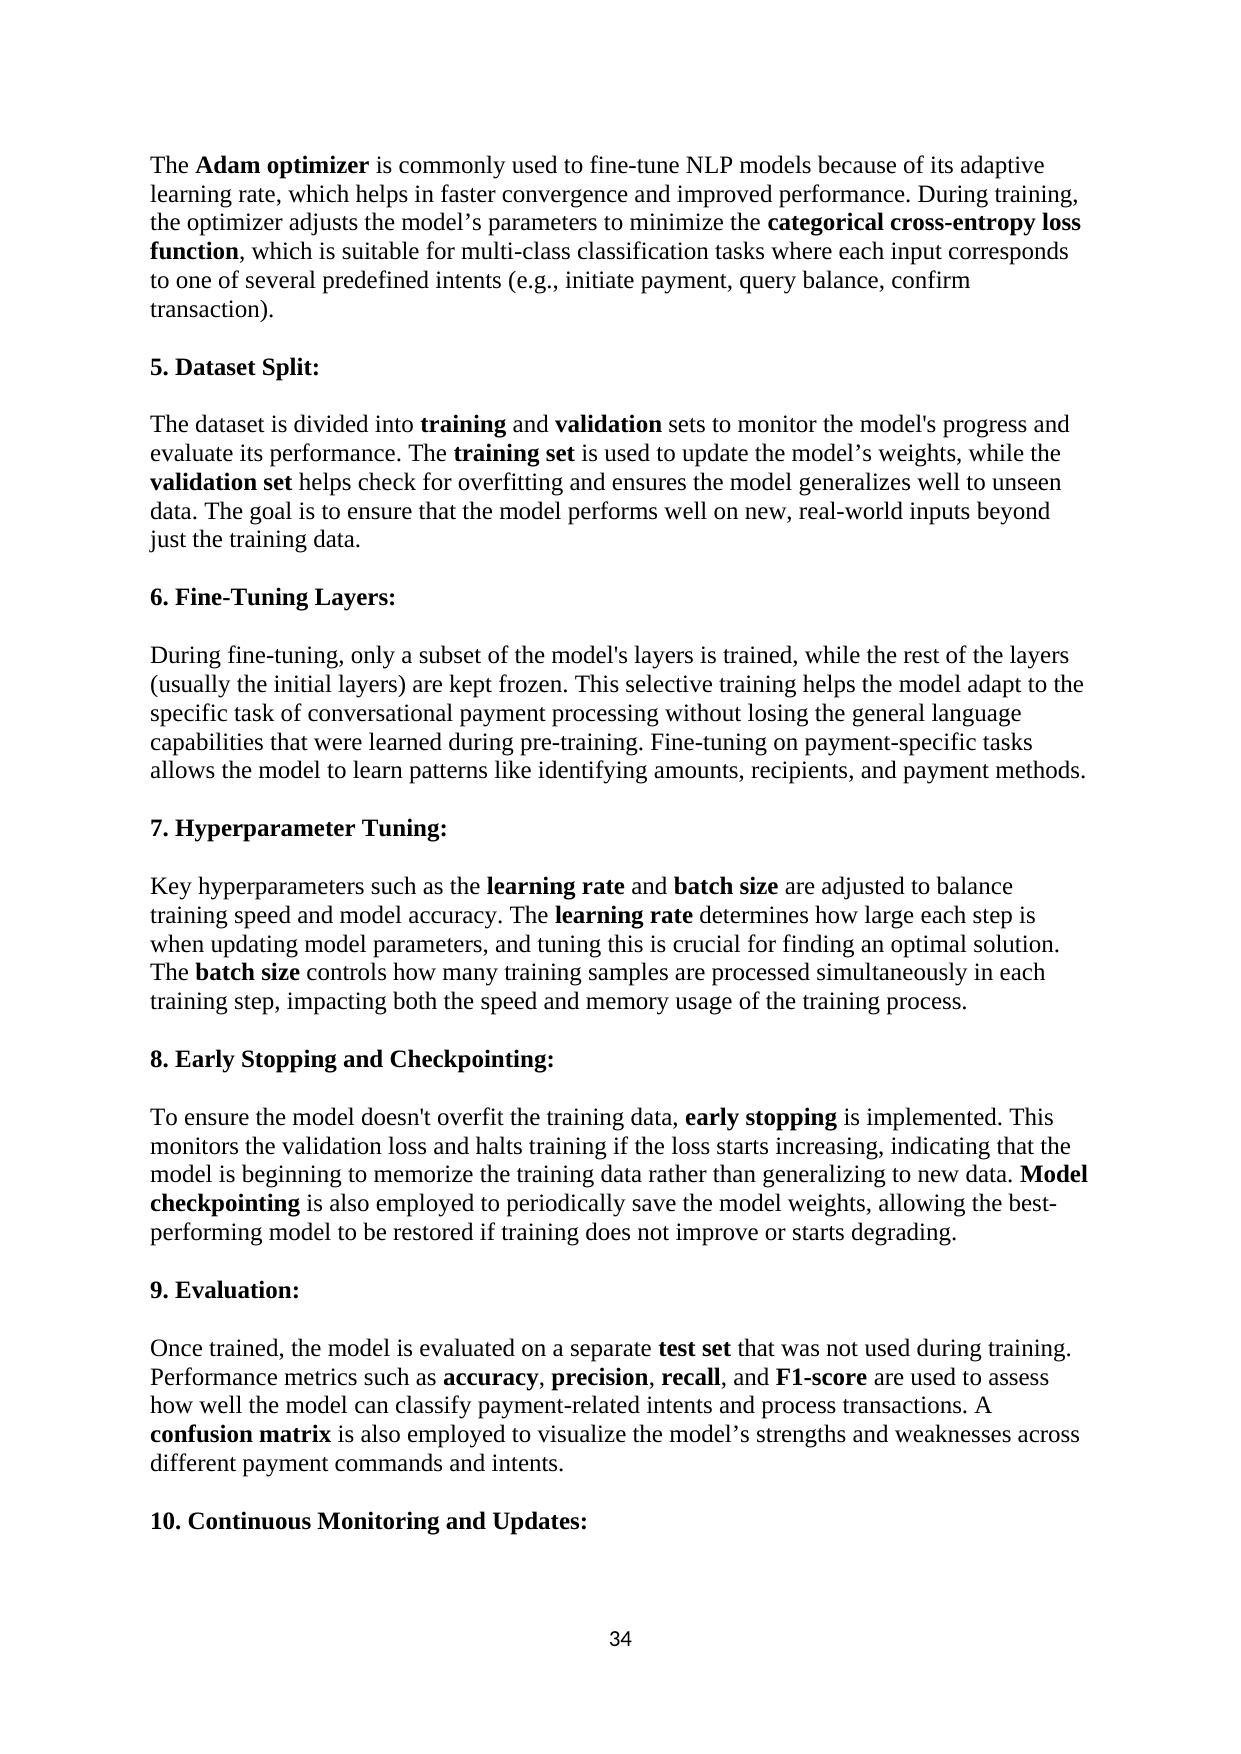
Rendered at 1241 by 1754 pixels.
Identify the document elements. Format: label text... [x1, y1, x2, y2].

subtitle 10. Continuous Monitoring and Updates: [150, 1506, 1090, 1534]
text During fine-tuning, only a subset of the model's layers is trained, while the rest of the layers (usually the initial layers) are kept frozen. This selective training helps the model adapt to the specific task of conversational payment processing without losing the general language capabilities that were learned during pre-training. Fine-tuning on payment-specific tasks allows the model to learn patterns like identifying amounts, recipients, and payment methods. [150, 640, 1090, 784]
subtitle 5. Dataset Split: [150, 352, 1090, 380]
subtitle 9. Evaluation: [150, 1275, 1090, 1304]
subtitle 8. Early Stopping and Checkpointing: [150, 1044, 1090, 1073]
text The Adam optimizer is commonly used to fine-tune NLP models because of its adaptive learning rate, which helps in faster convergence and improved performance. During training, the optimizer adjusts the model’s parameters to minimize the categorical cross-entropy loss function, which is suitable for multi-class classification tasks where each input corresponds to one of several predefined intents (e.g., initiate payment, query balance, confirm transaction). [150, 150, 1090, 322]
text Once trained, the model is evaluated on a separate test set that was not used during training. Performance metrics such as accuracy, precision, recall, and F1-score are used to assess how well the model can classify payment-related intents and process transactions. A confusion matrix is also employed to visualize the model’s strengths and weaknesses across different payment commands and intents. [150, 1333, 1090, 1477]
text Key hyperparameters such as the learning rate and batch size are adjusted to balance training speed and model accuracy. The learning rate determines how large each step is when updating model parameters, and tuning this is crucial for finding an optimal solution. The batch size controls how many training samples are processed simultaneously in each training step, impacting both the speed and memory usage of the training process. [150, 871, 1090, 1015]
text The dataset is divided into training and validation sets to monitor the model's progress and evaluate its performance. The training set is used to update the model’s weights, while the validation set helps check for overfitting and ensures the model generalizes well to unseen data. The goal is to ensure that the model performs well on new, real-world inputs beyond just the training data. [150, 409, 1090, 553]
subtitle 6. Fine-Tuning Layers: [150, 582, 1090, 611]
subtitle 7. Hyperparameter Tuning: [150, 813, 1090, 842]
text To ensure the model doesn't overfit the training data, early stopping is implemented. This monitors the validation loss and halts training if the loss starts increasing, indicating that the model is beginning to memorize the training data rather than generalizing to new data. Model checkpointing is also employed to periodically save the model weights, allowing the best-performing model to be restored if training does not improve or starts degrading. [150, 1102, 1090, 1246]
